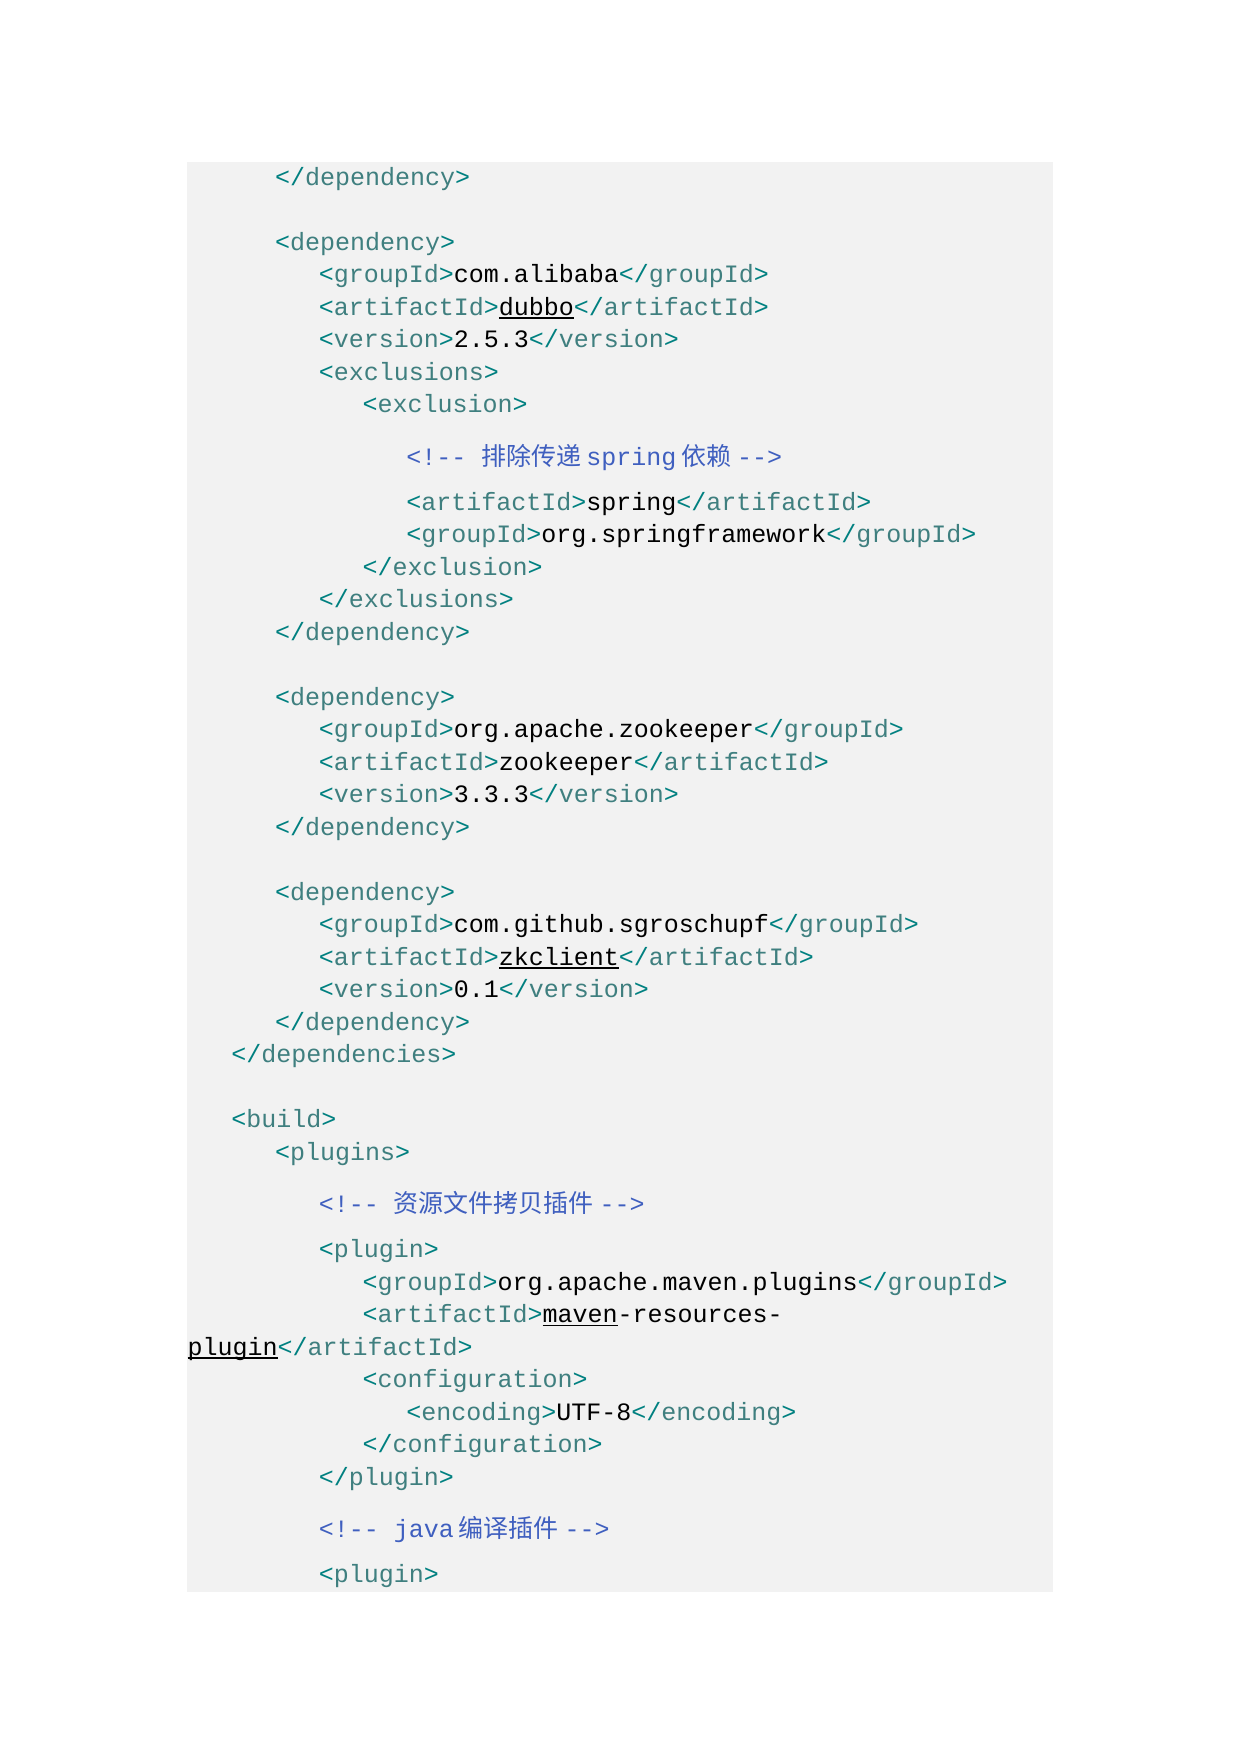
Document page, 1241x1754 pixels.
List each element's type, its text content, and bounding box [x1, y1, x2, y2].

text <groupId>com.alibaba</groupId> [187, 259, 1053, 292]
text <configuration> [187, 1364, 1053, 1397]
text <version>3.3.3</version> [187, 779, 1053, 812]
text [187, 1267, 1053, 1299]
text <dependency> [187, 227, 1053, 259]
text </dependency> [187, 1007, 1053, 1039]
text <groupId>com.github.sgroschupf</groupId> [187, 909, 1053, 942]
text <artifactId>zookeeper</artifactId> [187, 747, 1053, 779]
text <dependency> [187, 682, 1053, 714]
text <plugin> [187, 1559, 1053, 1592]
text </dependency> [187, 162, 1053, 194]
text <artifactId>dubbo</artifactId> [187, 292, 1053, 324]
text </configuration> [187, 1429, 1053, 1462]
text </exclusion> [187, 552, 1053, 584]
text </exclusions> [187, 584, 1053, 617]
text </dependency> [187, 617, 1053, 649]
text <encoding>UTF-8</encoding> [187, 1397, 1053, 1429]
text <exclusion> [187, 389, 1053, 422]
text <dependency> [187, 877, 1053, 909]
text <plugin> [187, 1234, 1053, 1267]
text <artifactId>zkclient</artifactId> [187, 942, 1053, 974]
text </plugin> [187, 1462, 1053, 1494]
text <groupId>org.apache.zookeeper</groupId> [187, 714, 1053, 747]
text <!-- 资源文件拷贝插件 --> [187, 1169, 1053, 1234]
text <!-- java编译插件 --> [187, 1494, 1053, 1559]
text <groupId>org.springframework</groupId> [187, 519, 1053, 552]
text <artifactId>maven-resources-plugin</artifactId> [187, 1299, 1053, 1364]
text <version>0.1</version> [187, 974, 1053, 1007]
text <artifactId>spring</artifactId> [187, 487, 1053, 519]
text <build> [187, 1104, 1053, 1137]
text <version>2.5.3</version> [187, 324, 1053, 357]
text </dependency> [187, 812, 1053, 844]
text <plugins> [187, 1137, 1053, 1169]
text <exclusions> [187, 357, 1053, 389]
text <!-- 排除传递spring依赖 --> [187, 422, 1053, 487]
text </dependencies> [187, 1039, 1053, 1072]
